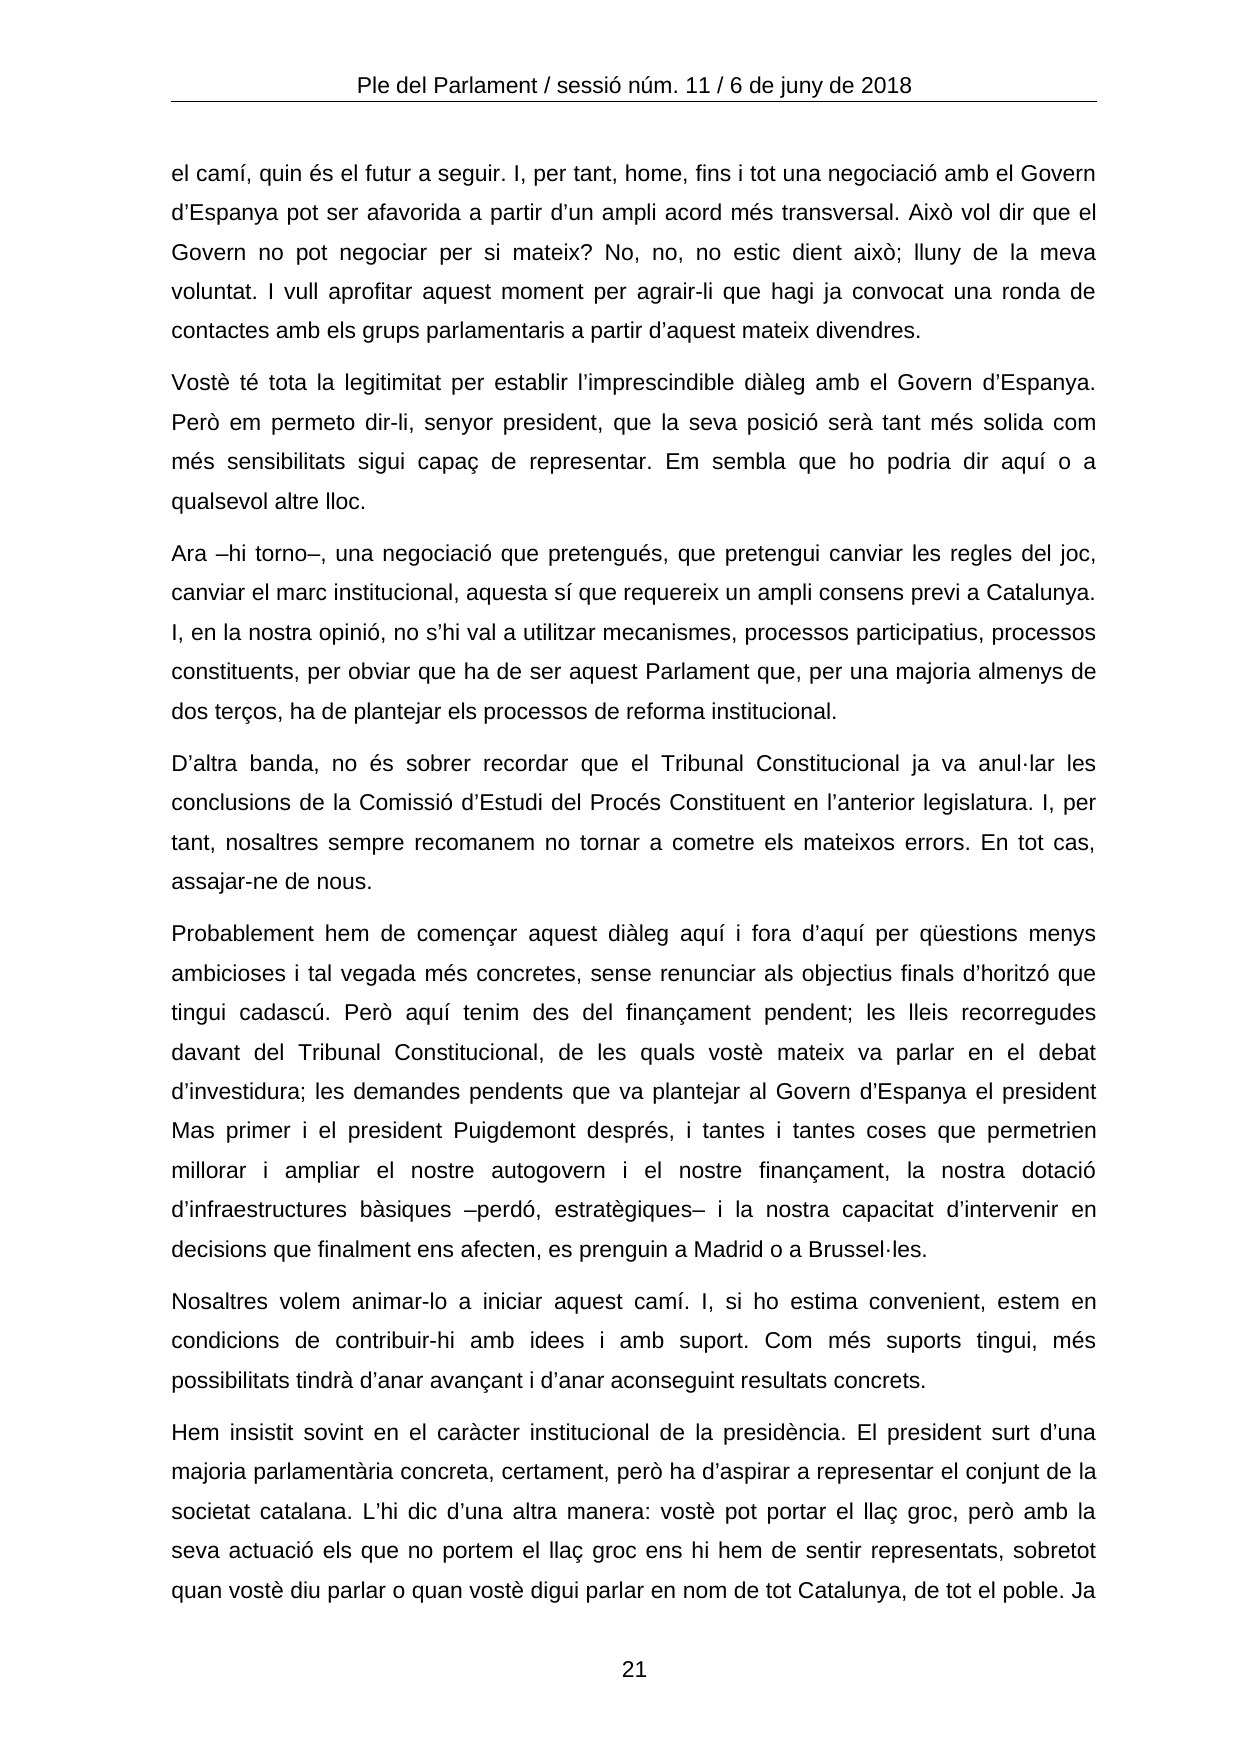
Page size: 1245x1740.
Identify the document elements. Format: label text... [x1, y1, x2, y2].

text Nosaltres volem animar-lo a iniciar aquest camí. I, si ho estima convenient, estem en condicions de contribuir-hi amb idees i amb suport. Com més suports tingui, més possibilitats tindrà d’anar avançant i d’anar aconseguint resultats concrets. [171, 1288, 1097, 1393]
text Vostè té tota la legitimitat per establir l’imprescindible diàleg amb el Govern d’Espanya. Però em permeto dir-li, senyor president, que la seva posició serà tant més solida com més sensibilitats sigui capaç de representar. Em sembla que ho podria dir aquí o a qualsevol altre lloc. [171, 369, 1097, 514]
text Ara –hi torno–, una negociació que pretengués, que pretengui canviar les regles del joc, canviar el marc institucional, aquesta sí que requereix un ampli consens previ a Catalunya. I, en la nostra opinió, no s’hi val a utilitzar mecanismes, processos participatius, processos constituents, per obviar que ha de ser aquest Parlament que, per una majoria almenys de dos terços, ha de plantejar els processos de reforma institucional. [171, 540, 1097, 724]
text D’altra banda, no és sobrer recordar que el Tribunal Constitucional ja va anul·lar les conclusions de la Comissió d’Estudi del Procés Constituent en l’anterior legislatura. I, per tant, nosaltres sempre recomanem no tornar a cometre els mateixos errors. En tot cas, assajar-ne de nous. [171, 750, 1097, 894]
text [171, 1419, 1097, 1603]
text Probablement hem de començar aquest diàleg aquí i fora d’aquí per qüestions menys ambicioses i tal vegada més concretes, sense renunciar als objectius finals d’horitzó que tingui cadascú. Però aquí tenim des del finançament pendent; les lleis recorregudes davant del Tribunal Constitucional, de les quals vostè mateix va parlar en el debat d’investidura; les demandes pendents que va plantejar al Govern d’Espanya el president Mas primer i el president Puigdemont després, i tantes i tantes coses que permetrien millorar i ampliar el nostre autogovern i el nostre finançament, la nostra dotació d’infraestructures bàsiques –perdó, estratègiques– i la nostra capacitat d’intervenir en decisions que finalment ens afecten, es prenguin a Madrid o a Brussel·les. [171, 920, 1097, 1262]
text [171, 159, 1097, 344]
